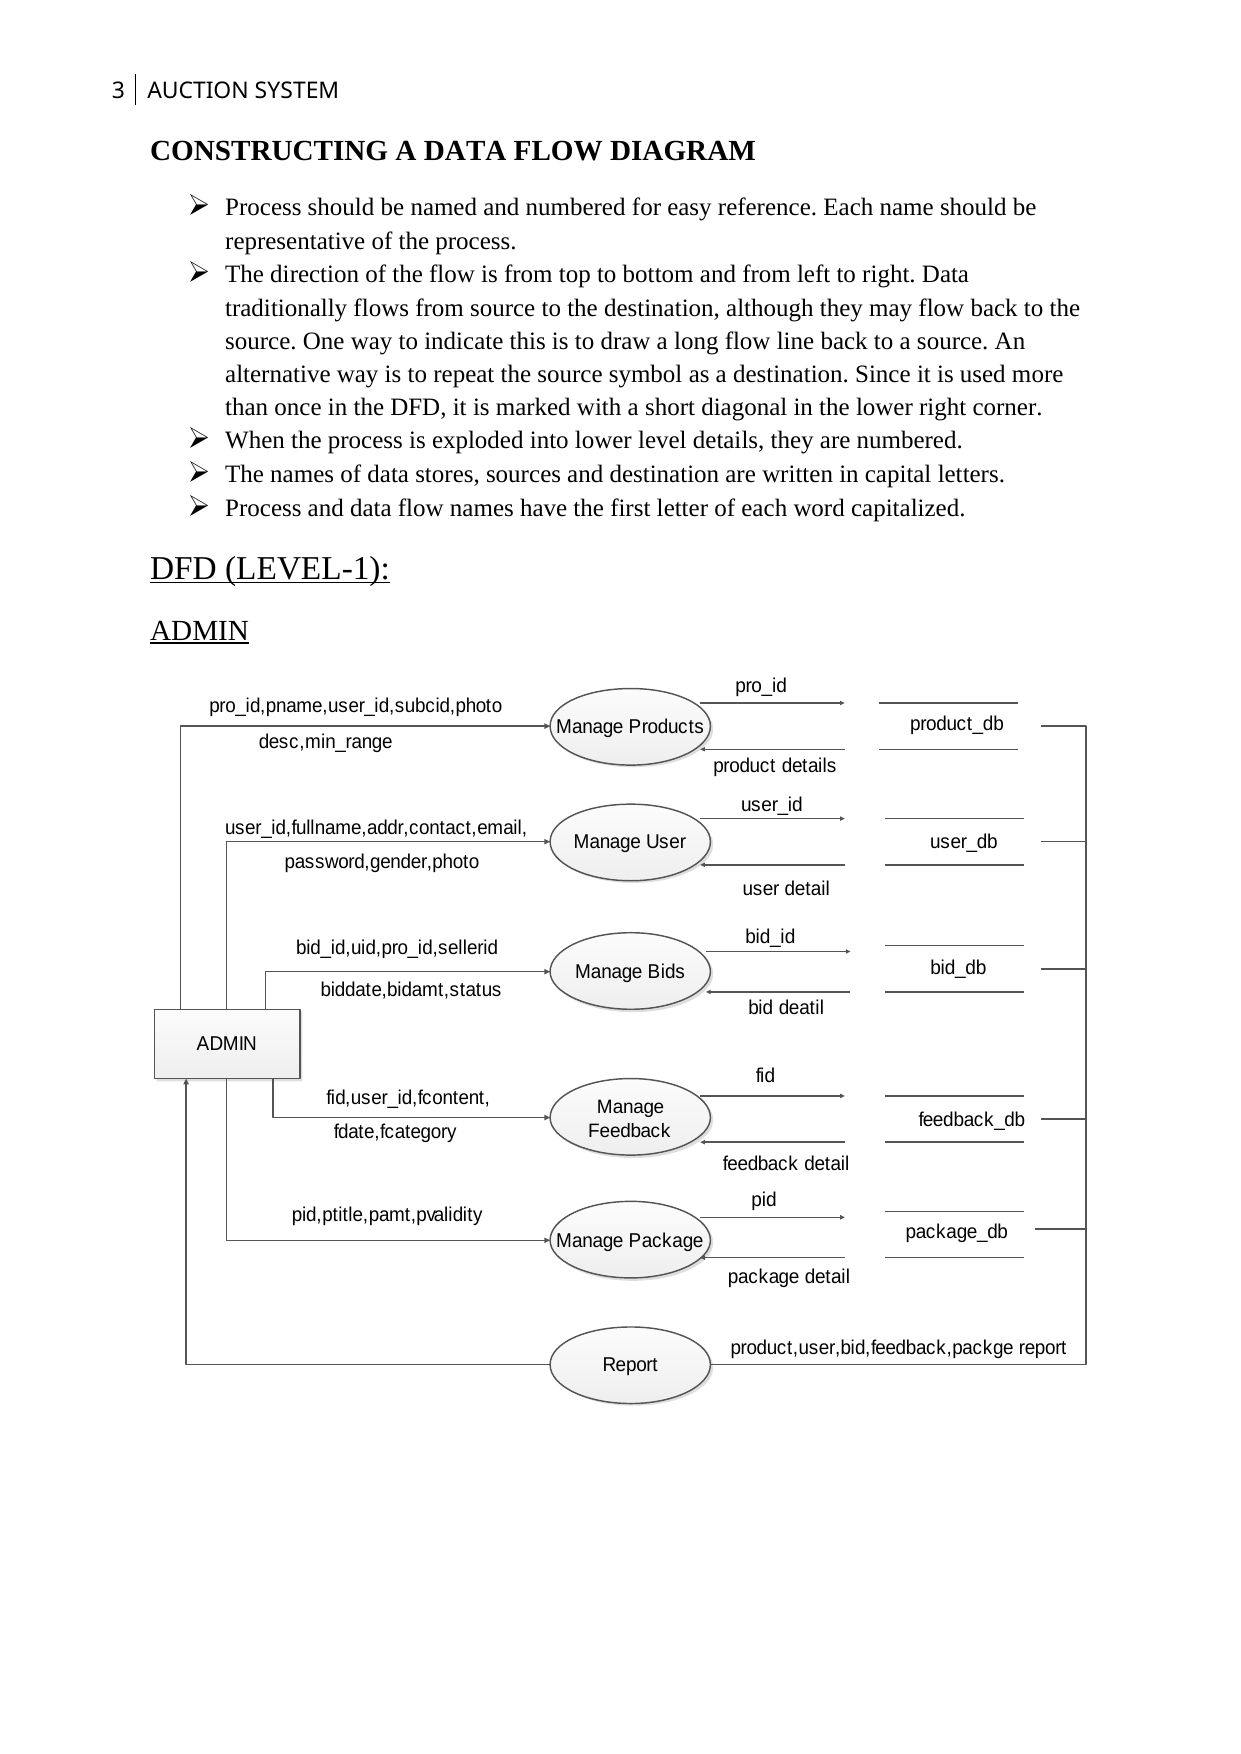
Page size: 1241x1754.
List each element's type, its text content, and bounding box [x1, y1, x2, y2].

list The names of data stores, sources and destination are written in capital letters. [187, 459, 1090, 489]
list Process and data flow names have the first letter of each word capitalized. [187, 493, 1090, 523]
list The direction of the flow is from top to bottom and from left to right. Data traditionally flows from source to the destination, although they may flow back to the source. One way to indicate this is to draw a long flow line back to a source. An alternative way is to repeat the source symbol as a destination. Since it is used more than once in the DFD, it is marked with a short diagonal in the lower right corner. [187, 259, 1090, 421]
list Process should be named and numbered for easy reference. Each name should be representative of the process. [187, 192, 1090, 255]
text CONSTRUCTING A DATA FLOW DIAGRAM [150, 133, 1090, 167]
text ADMIN [150, 613, 1090, 647]
text DFD (LEVEL-1): [150, 548, 1090, 587]
list When the process is exploded into lower level details, they are numbered. [187, 425, 1090, 455]
